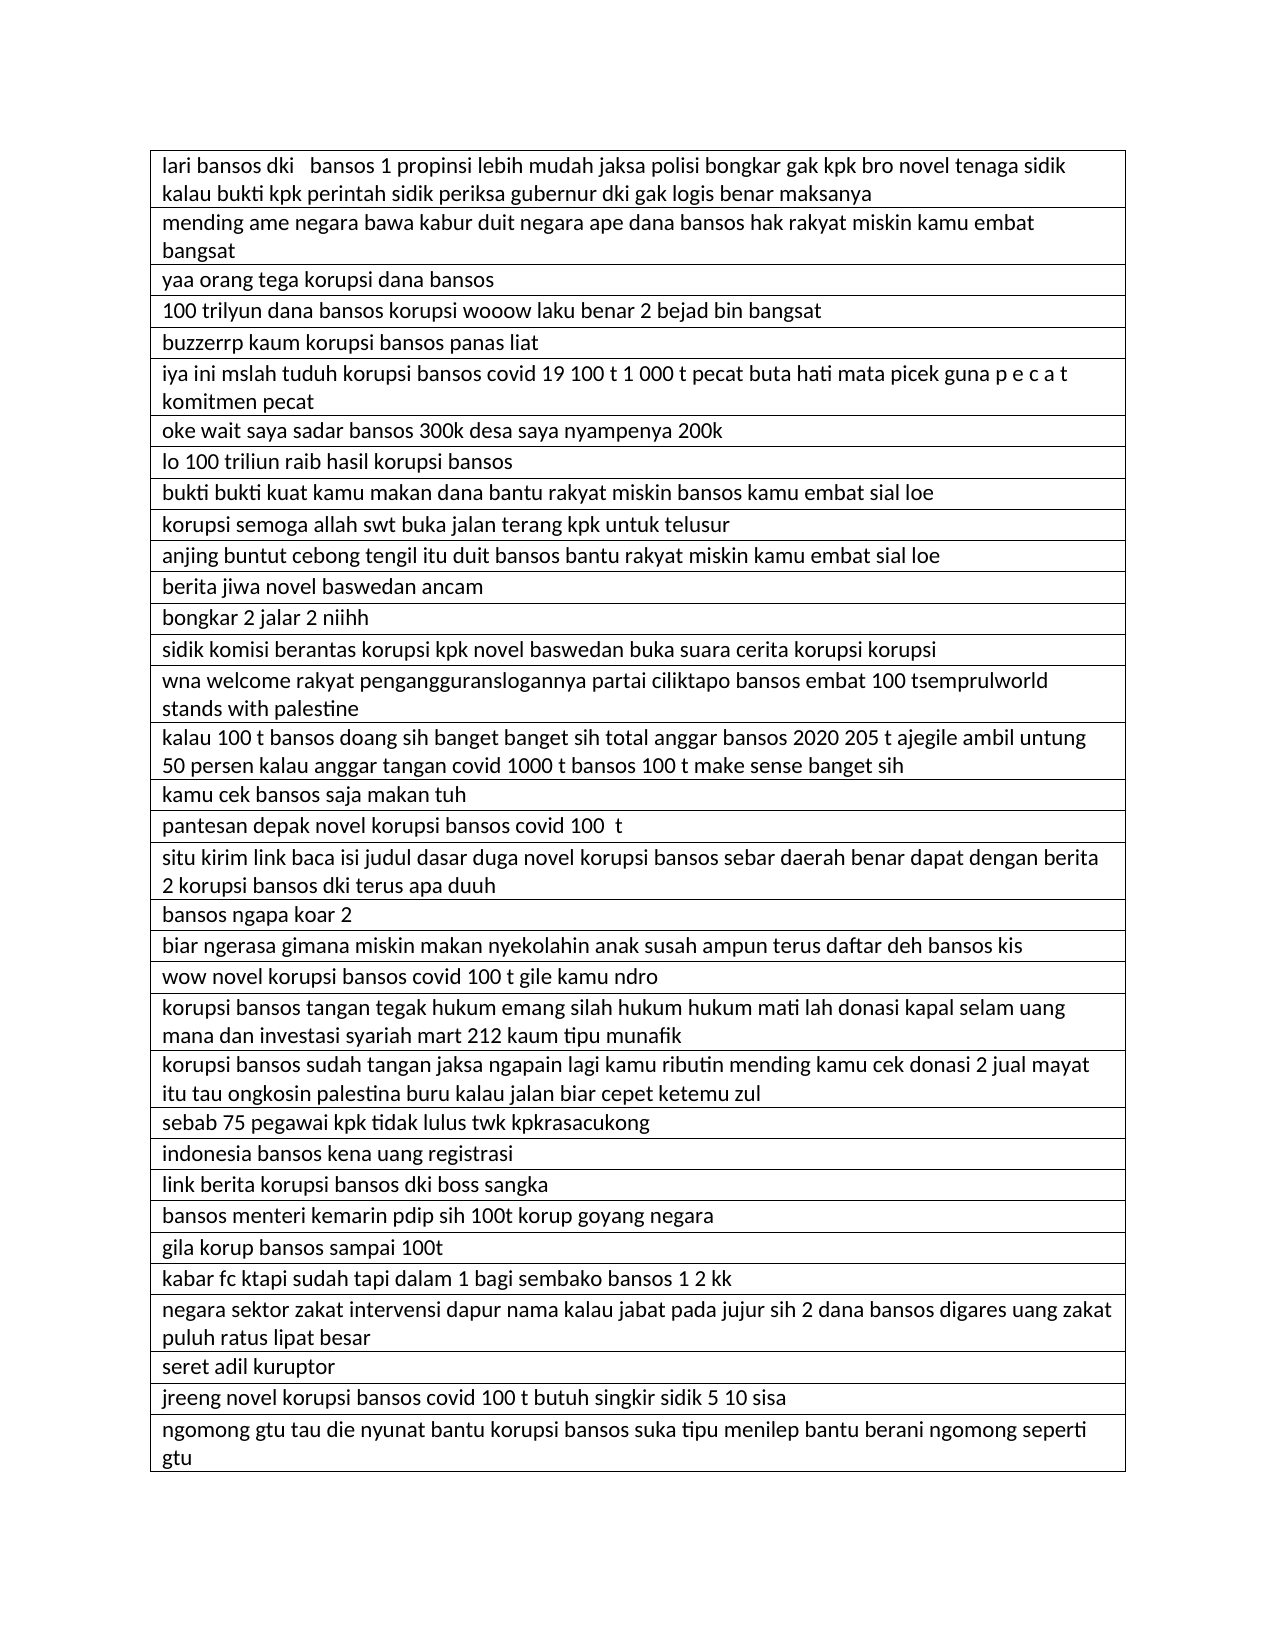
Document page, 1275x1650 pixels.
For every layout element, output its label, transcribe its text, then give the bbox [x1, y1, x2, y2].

table_cell gila korup bansos sampai 100t [151, 1233, 1125, 1263]
table_cell bongkar 2 jalar 2 niihh [151, 604, 1125, 634]
table_cell korupsi bansos tangan tegak hukum emang silah hukum hukum mati lah donasi kapal selam uang mana dan investasi syariah mart 212 kaum tipu munafik [151, 994, 1125, 1049]
table_cell iya ini mslah tuduh korupsi bansos covid 19 100 t 1 000 t pecat buta hati mata picek guna p e c a t komitmen pecat [151, 359, 1125, 415]
table_cell wow novel korupsi bansos covid 100 t gile kamu ndro [151, 962, 1125, 992]
table_cell negara sektor zakat intervensi dapur nama kalau jabat pada jujur sih 2 dana bansos digares uang zakat puluh ratus lipat besar [151, 1295, 1125, 1351]
table_cell wna welcome rakyat pengangguranslogannya partai ciliktapo bansos embat 100 tsemprulworld stands with palestine [151, 666, 1125, 722]
table_cell lo 100 triliun raib hasil korupsi bansos [151, 447, 1125, 477]
table_cell kalau 100 t bansos doang sih banget banget sih total anggar bansos 2020 205 t ajegile ambil untung 50 persen kalau anggar tangan covid 1000 t bansos 100 t make sense banget sih [151, 723, 1125, 779]
table_cell situ kirim link baca isi judul dasar duga novel korupsi bansos sebar daerah benar dapat dengan berita 2 korupsi bansos dki terus apa duuh [151, 843, 1125, 899]
table_cell bukti bukti kuat kamu makan dana bantu rakyat miskin bansos kamu embat sial loe [151, 479, 1125, 509]
table_cell jreeng novel korupsi bansos covid 100 t butuh singkir sidik 5 10 sisa [151, 1384, 1125, 1414]
table_cell link berita korupsi bansos dki boss sangka [151, 1170, 1125, 1200]
table_cell ngomong gtu tau die nyunat bantu korupsi bansos suka tipu menilep bantu berani ngomong seperti gtu [151, 1415, 1125, 1471]
table_cell pantesan depak novel korupsi bansos covid 100 t [151, 811, 1125, 842]
table_cell oke wait saya sadar bansos 300k desa saya nyampenya 200k [151, 416, 1125, 446]
table_cell sidik komisi berantas korupsi kpk novel baswedan buka suara cerita korupsi korupsi [151, 635, 1125, 665]
table_cell indonesia bansos kena uang registrasi [151, 1139, 1125, 1169]
table_cell seret adil kuruptor [151, 1352, 1125, 1382]
table_cell kabar fc ktapi sudah tapi dalam 1 bagi sembako bansos 1 2 kk [151, 1264, 1125, 1294]
table_cell korupsi bansos sudah tangan jaksa ngapain lagi kamu ributin mending kamu cek donasi 2 jual mayat itu tau ongkosin palestina buru kalau jalan biar cepet ketemu zul [151, 1051, 1125, 1107]
table_cell sebab 75 pegawai kpk tidak lulus twk kpkrasacukong [151, 1108, 1125, 1138]
table_cell berita jiwa novel baswedan ancam [151, 572, 1125, 602]
table_cell mending ame negara bawa kabur duit negara ape dana bansos hak rakyat miskin kamu embat bangsat [151, 208, 1125, 264]
table_cell kamu cek bansos saja makan tuh [151, 780, 1125, 810]
table_cell biar ngerasa gimana miskin makan nyekolahin anak susah ampun terus daftar deh bansos kis [151, 931, 1125, 961]
table_cell anjing buntut cebong tengil itu duit bansos bantu rakyat miskin kamu embat sial loe [151, 541, 1125, 571]
table_cell lari bansos dki bansos 1 propinsi lebih mudah jaksa polisi bongkar gak kpk bro novel tenaga sidik kalau bukti kpk perintah sidik periksa gubernur dki gak logis benar maksanya [151, 151, 1125, 207]
table_cell yaa orang tega korupsi dana bansos [151, 265, 1125, 295]
table_cell korupsi semoga allah swt buka jalan terang kpk untuk telusur [151, 510, 1125, 540]
table_cell buzzerrp kaum korupsi bansos panas liat [151, 328, 1125, 358]
table_cell bansos ngapa koar 2 [151, 900, 1125, 930]
table_cell 100 trilyun dana bansos korupsi wooow laku benar 2 bejad bin bangsat [151, 296, 1125, 327]
table_cell bansos menteri kemarin pdip sih 100t korup goyang negara [151, 1201, 1125, 1232]
